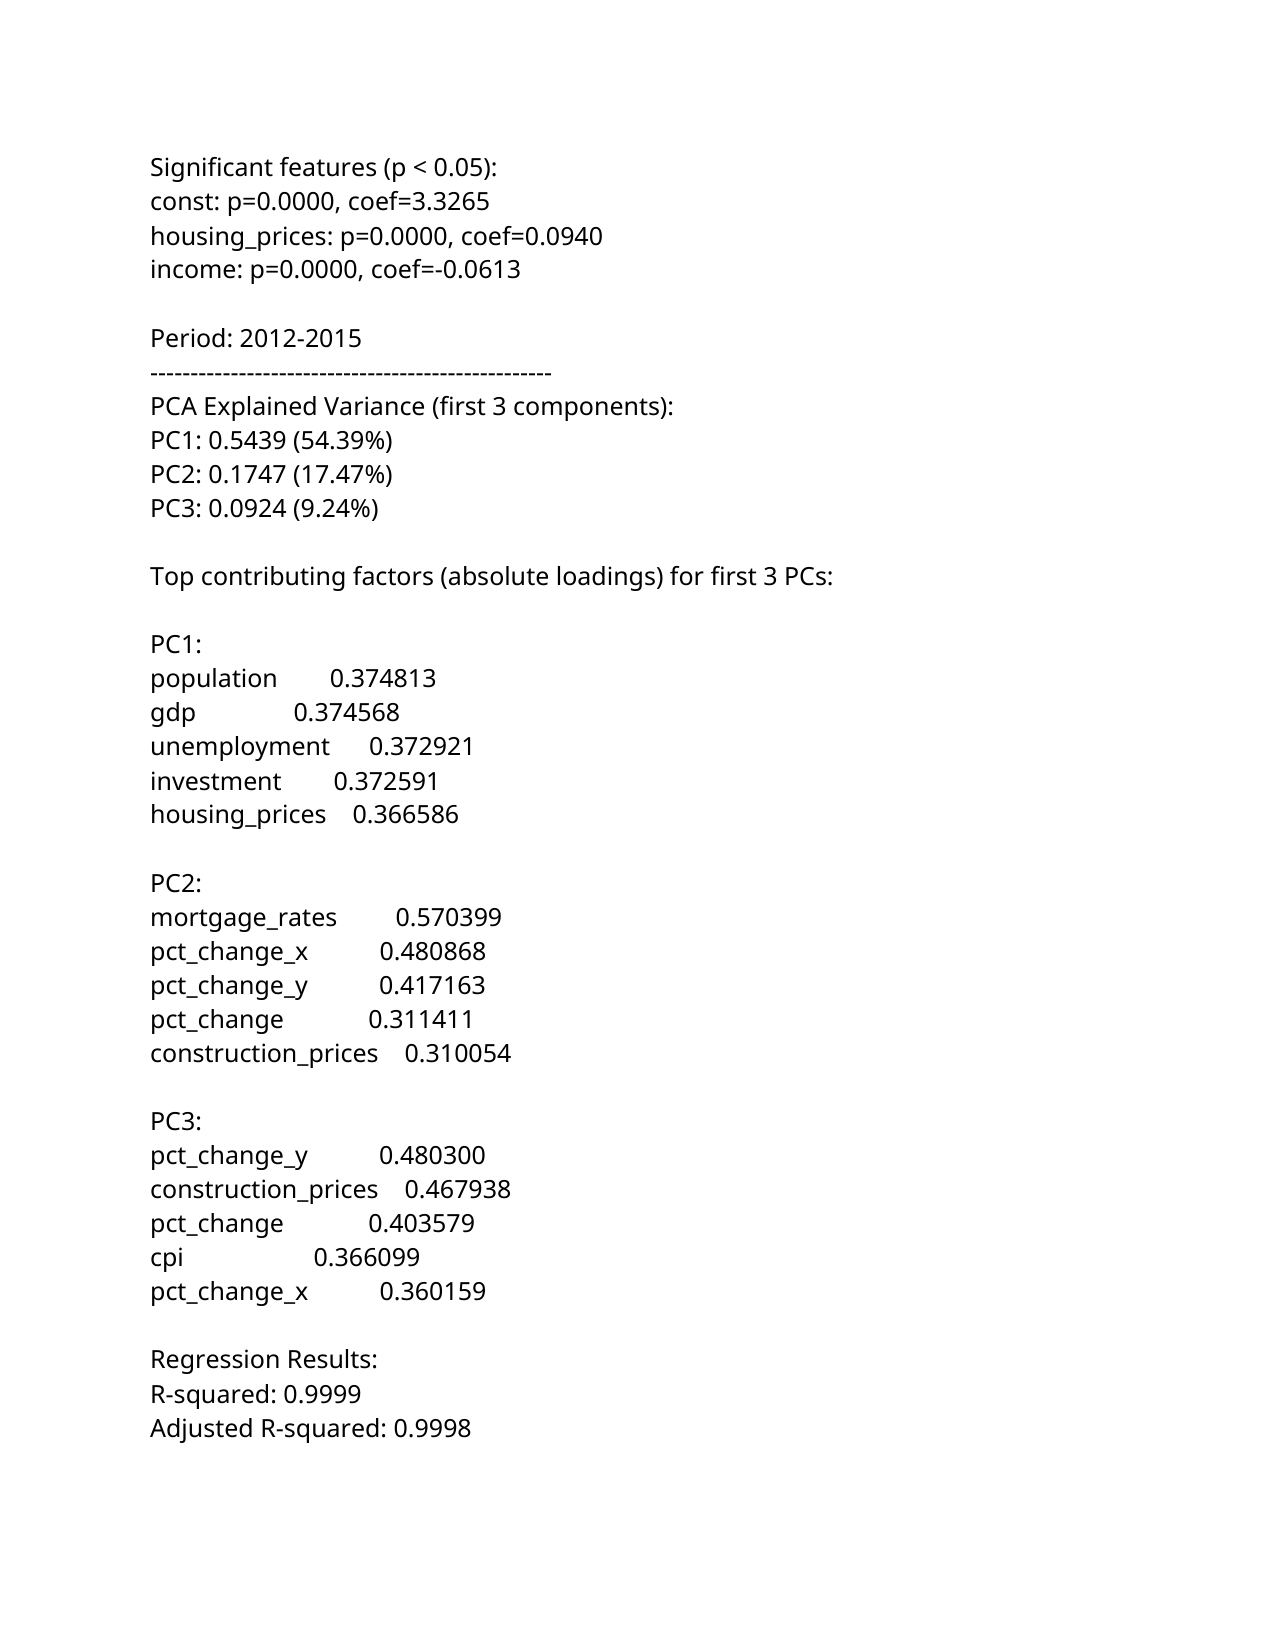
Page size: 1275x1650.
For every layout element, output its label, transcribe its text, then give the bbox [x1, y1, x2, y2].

text Significant features (p < 0.05): [150, 150, 1125, 184]
text investment 0.372591 [150, 763, 1125, 797]
text Period: 2012-2015 [150, 320, 1125, 354]
text mortgage_rates 0.570399 [150, 899, 1125, 933]
text pct_change 0.311411 [150, 1002, 1125, 1036]
text PC1: 0.5439 (54.39%) [150, 422, 1125, 457]
text unemployment 0.372921 [150, 729, 1125, 763]
text cpi 0.366099 [150, 1240, 1125, 1274]
text Top contributing factors (absolute loadings) for first 3 PCs: [150, 559, 1125, 593]
text PC3: 0.0924 (9.24%) [150, 491, 1125, 525]
text income: p=0.0000, coef=-0.0613 [150, 252, 1125, 286]
text Adjusted R-squared: 0.9998 [150, 1410, 1125, 1444]
text housing_prices 0.366586 [150, 797, 1125, 831]
text R-squared: 0.9999 [150, 1376, 1125, 1410]
text PC2: 0.1747 (17.47%) [150, 457, 1125, 491]
text housing_prices: p=0.0000, coef=0.0940 [150, 218, 1125, 252]
text gdp 0.374568 [150, 695, 1125, 729]
text population 0.374813 [150, 661, 1125, 695]
text PCA Explained Variance (first 3 components): [150, 388, 1125, 422]
text pct_change_x 0.360159 [150, 1274, 1125, 1308]
text construction_prices 0.310054 [150, 1036, 1125, 1070]
text construction_prices 0.467938 [150, 1172, 1125, 1206]
text PC2: [150, 865, 1125, 899]
text Regression Results: [150, 1342, 1125, 1376]
text PC1: [150, 627, 1125, 661]
text pct_change_x 0.480868 [150, 933, 1125, 967]
text pct_change_y 0.480300 [150, 1138, 1125, 1172]
text const: p=0.0000, coef=3.3265 [150, 184, 1125, 218]
text -------------------------------------------------- [150, 354, 1125, 388]
text PC3: [150, 1104, 1125, 1138]
text pct_change_y 0.417163 [150, 967, 1125, 1002]
text pct_change 0.403579 [150, 1206, 1125, 1240]
